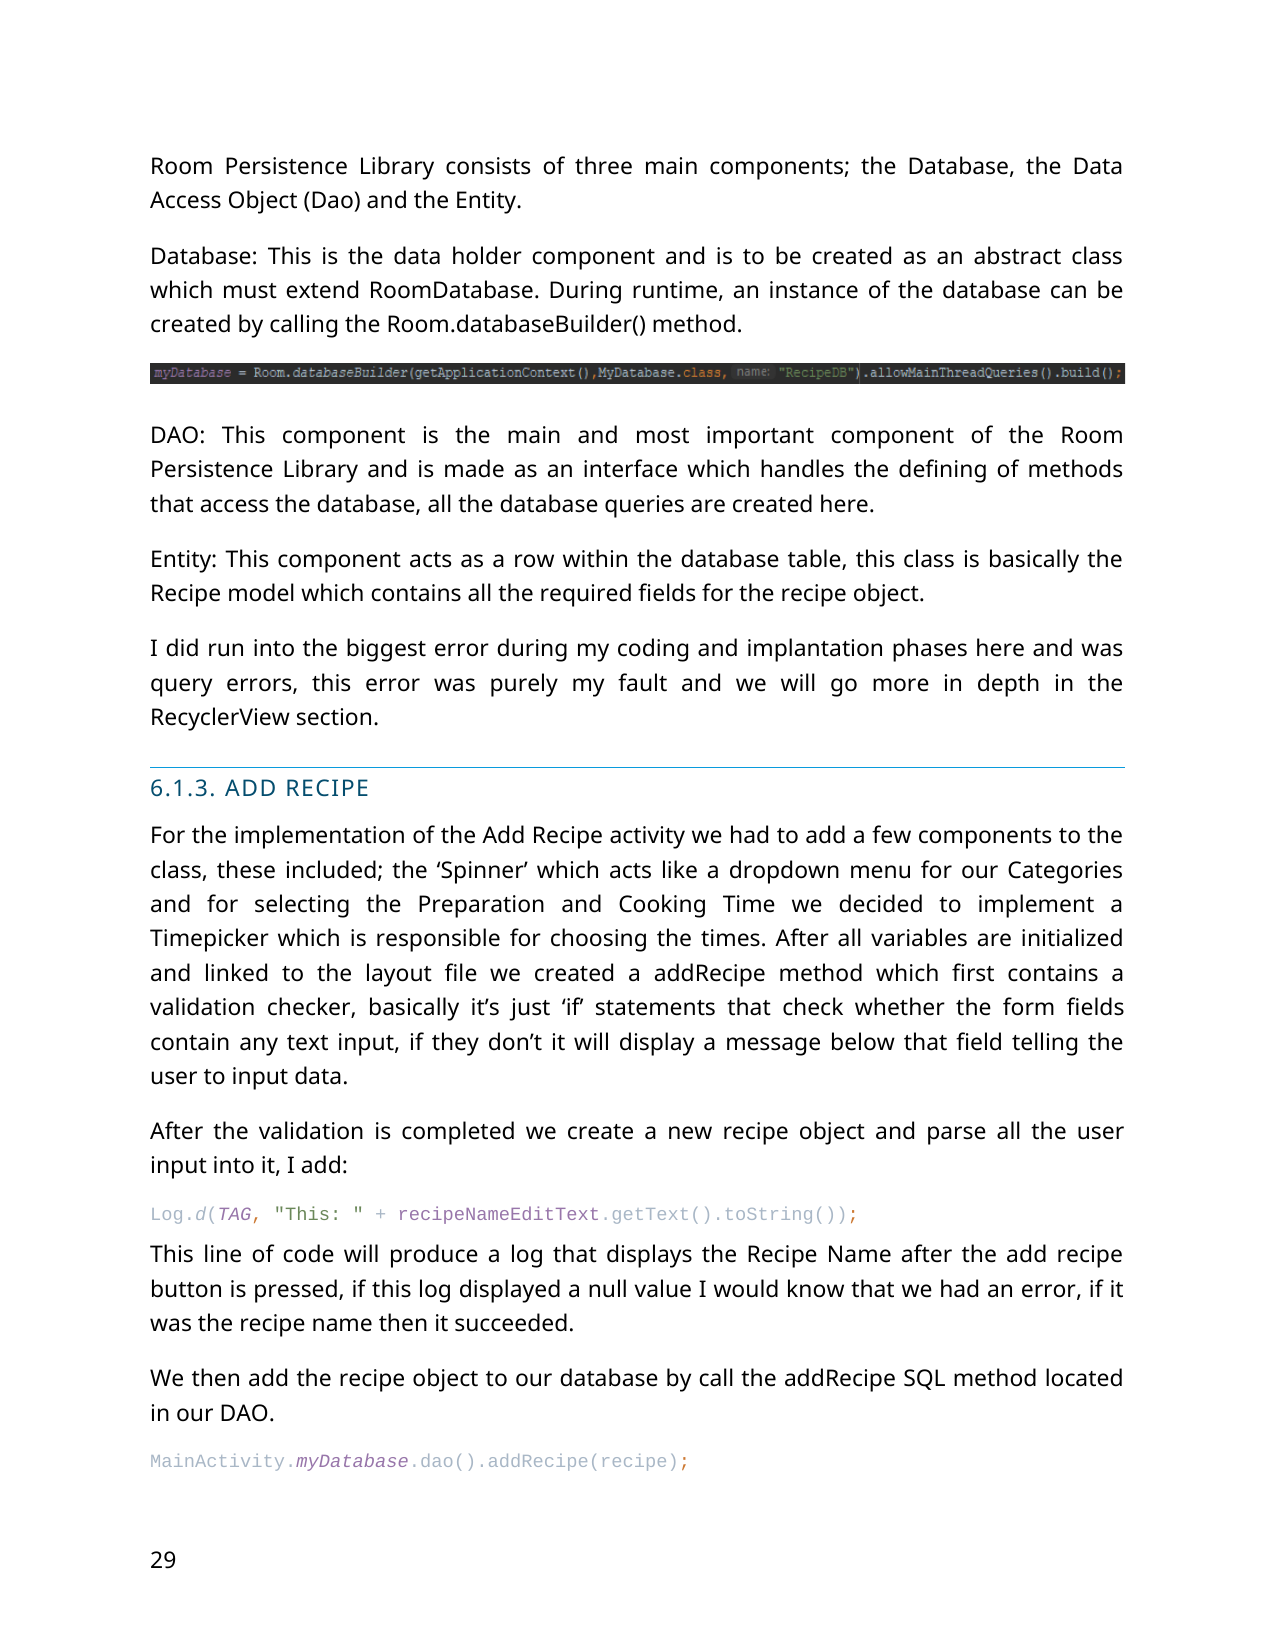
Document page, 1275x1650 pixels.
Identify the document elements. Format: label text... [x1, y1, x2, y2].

text MainActivity.myDatabase.dao().addRecipe(recipe); [150, 1452, 1125, 1473]
subtitle 6.1.3. Add Recipe [150, 768, 1125, 804]
text Log.d(TAG, "This: " + recipeNameEditText.getText().toString()); [150, 1205, 1125, 1226]
text I did run into the biggest error during my coding and implantation phases here and was query errors, this error was purely my fault and we will go more in depth in the RecyclerView section. [150, 632, 1125, 732]
picture [150, 363, 1125, 384]
text This line of code will produce a log that displays the Recipe Name after the add recipe button is pressed, if this log displayed a null value I would know that we had an error, if it was the recipe name then it succeeded. [150, 1238, 1125, 1338]
text Entity: This component acts as a row within the database table, this class is basically the Recipe model which contains all the required fields for the recipe object. [150, 543, 1125, 608]
text For the implementation of the Add Recipe activity we had to add a few components to the class, these included; the ‘Spinner’ which acts like a dropdown menu for our Categories and for selecting the Preparation and Cooking Time we decided to implement a Timepicker which is responsible for choosing the times. After all variables are initialized and linked to the layout file we created a addRecipe method which first contains a validation checker, basically it’s just ‘if’ statements that check whether the form fields contain any text input, if they don’t it will display a message below that field telling the user to input data. [150, 819, 1125, 1091]
text After the validation is completed we create a new recipe object and parse all the user input into it, I add: [150, 1115, 1125, 1181]
text Database: This is the data holder component and is to be created as an abstract class which must extend RoomDatabase. During runtime, an instance of the database can be created by calling the Room.databaseBuilder() method. [150, 239, 1125, 339]
text DAO: This component is the main and most important component of the Room Persistence Library and is made as an interface which handles the defining of methods that access the database, all the database queries are created here. [150, 419, 1125, 519]
text Room Persistence Library consists of three main components; the Database, the Data Access Object (Dao) and the Entity. [150, 150, 1125, 216]
text We then add the recipe object to our database by call the addRecipe SQL method located in our DAO. [150, 1362, 1125, 1428]
